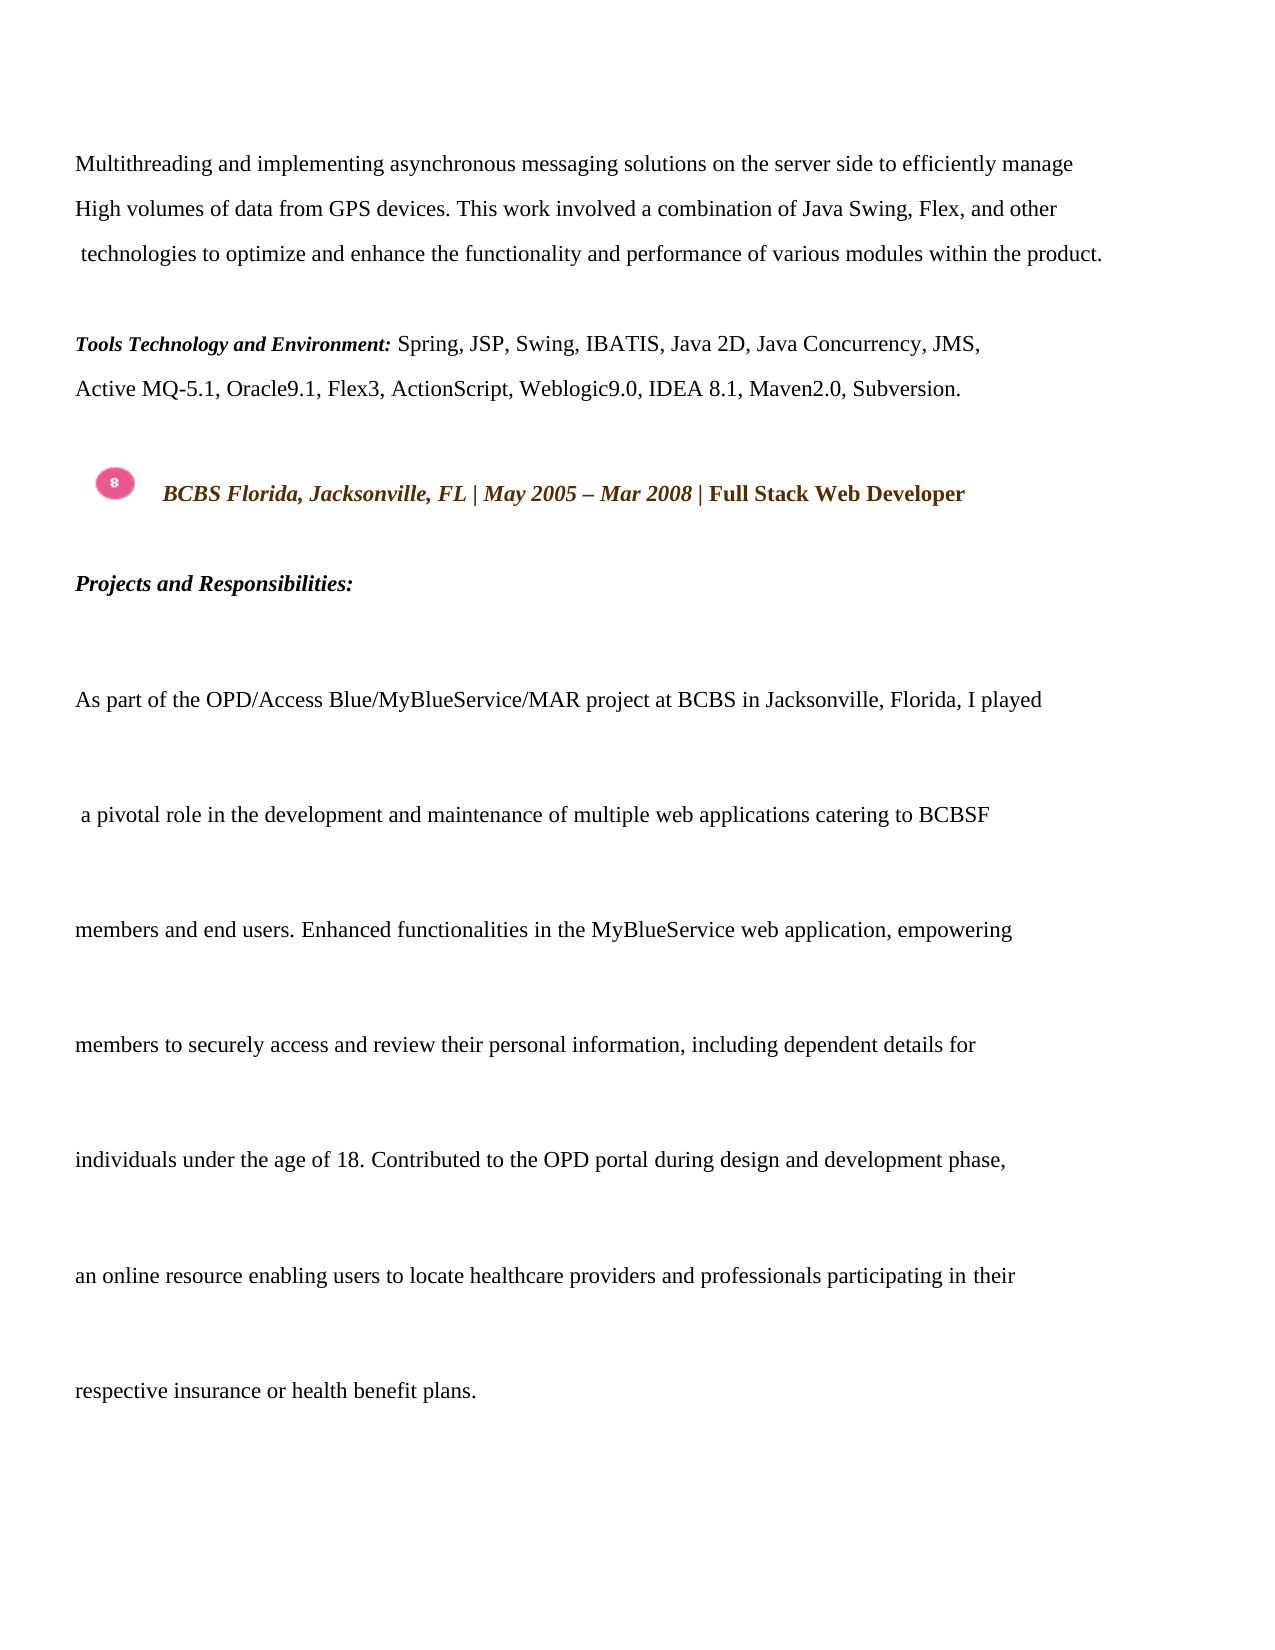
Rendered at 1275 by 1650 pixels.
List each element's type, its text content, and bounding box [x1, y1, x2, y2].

text a pivotal role in the development and maintenance of multiple web applications catering to BCBSF [75, 801, 1200, 827]
text Projects and Responsibilities: [75, 571, 1200, 597]
text members to securely access and review their personal information, including dependent details for [75, 1031, 1200, 1058]
text As part of the OPD/Access Blue/MyBlueService/MAR project at BCBS in Jacksonville, Florida, I played [75, 686, 1200, 712]
text High volumes of data from GPS devices. This work involved a combination of Java Swing, Flex, and other [75, 195, 1200, 221]
text Tools Technology and Environment: Spring, JSP, Swing, IBATIS, Java 2D, Java Concurrency, JMS, [75, 330, 1200, 357]
text respective insurance or health benefit plans. [75, 1377, 1200, 1403]
text an online resource enabling users to locate healthcare providers and professionals participating in their [75, 1262, 1200, 1288]
text technologies to optimize and enhance the functionality and performance of various modules within the product. [75, 240, 1200, 267]
text Multithreading and implementing asynchronous messaging solutions on the server side to efficiently manage [75, 150, 1200, 176]
text BCBS Florida, Jacksonville, FL | May 2005 – Mar 2008 | Full Stack Web Developer [75, 466, 1200, 507]
text members and end users. Enhanced functionalities in the MyBlueService web application, empowering [75, 916, 1200, 942]
text individuals under the age of 18. Contributed to the OPD portal during design and development phase, [75, 1147, 1200, 1173]
text Active MQ-5.1, Oracle9.1, Flex3, ActionScript, Weblogic9.0, IDEA 8.1, Maven2.0, Subversion. [75, 376, 1200, 402]
